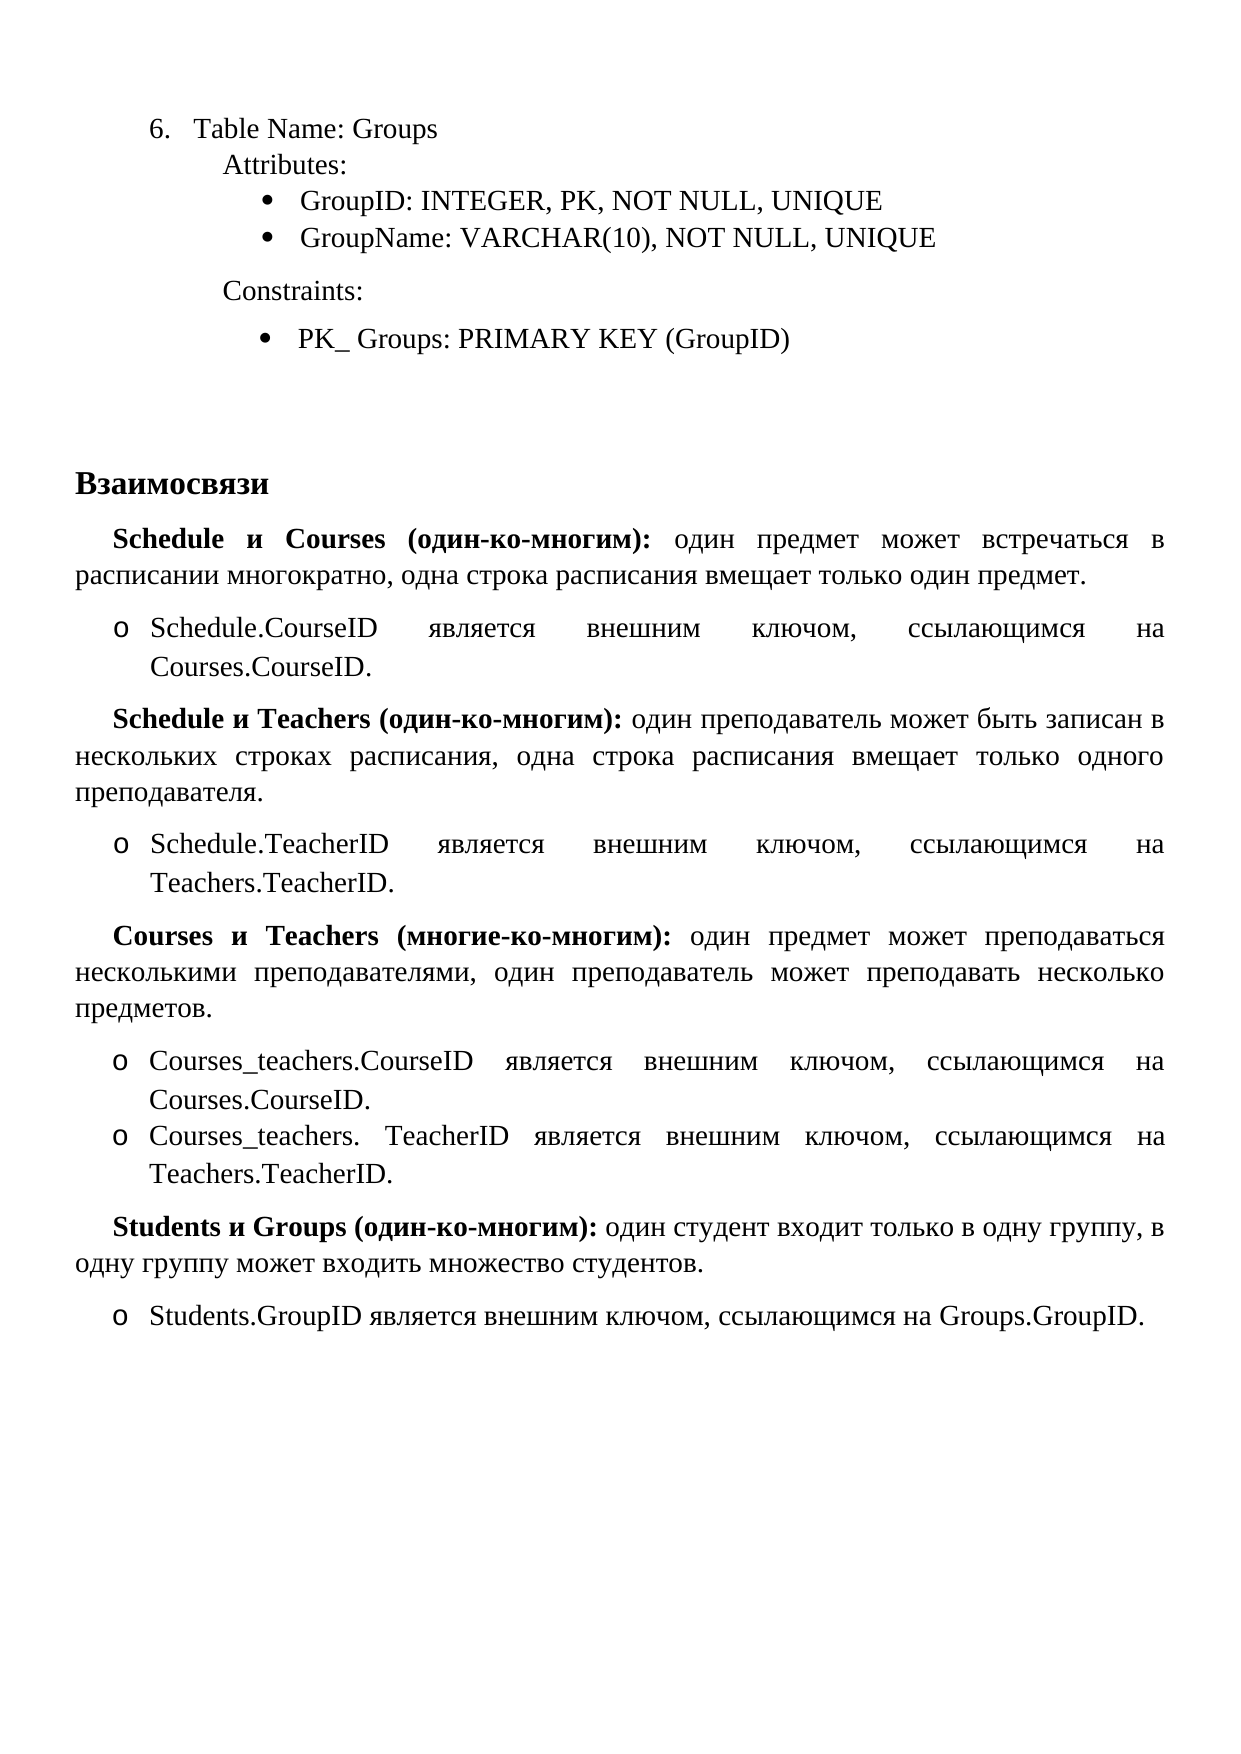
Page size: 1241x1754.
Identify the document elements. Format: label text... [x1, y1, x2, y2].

text Schedule и Courses (один-ко-многим): один предмет может встречаться в расписании многократно, одна строка расписания вмещает только один предмет. [75, 521, 1165, 591]
list Students.GroupID является внешним ключом, ссылающимся на Groups.GroupID. [111, 1298, 1165, 1334]
list GroupName: VARCHAR(10), NOT NULL, UNIQUE [262, 220, 1165, 253]
list Schedule.CourseID является внешним ключом, ссылающимся на Courses.CourseID. [112, 610, 1165, 682]
list GroupID: INTEGER, PK, NOT NULL, UNIQUE [262, 183, 1165, 217]
text Constraints: [222, 273, 1165, 306]
list Table Name: Groups [149, 111, 1165, 145]
text Взаимосвязи [75, 463, 1165, 501]
list Courses_teachers. TeacherID является внешним ключом, ссылающимся на Teachers.TeacherID. [111, 1118, 1165, 1190]
list Courses_teachers.CourseID является внешним ключом, ссылающимся на Courses.CourseID. [111, 1043, 1165, 1115]
text Students и Groups (один-ко-многим): один студент входит только в одну группу, в одну группу может входить множество студентов. [75, 1209, 1165, 1279]
list PK_ Groups: PRIMARY KEY (GroupID) [260, 321, 1165, 355]
list Schedule.TeacherID является внешним ключом, ссылающимся на Teachers.TeacherID. [112, 827, 1165, 899]
list Attributes: [150, 147, 1165, 181]
text Schedule и Teachers (один-ко-многим): один преподаватель может быть записан в нескольких строках расписания, одна строка расписания вмещает только одного преподавателя. [75, 702, 1165, 807]
text Courses и Teachers (многие-ко-многим): один предмет может преподаваться несколькими преподавателями, один преподаватель может преподавать несколько предметов. [75, 918, 1165, 1024]
